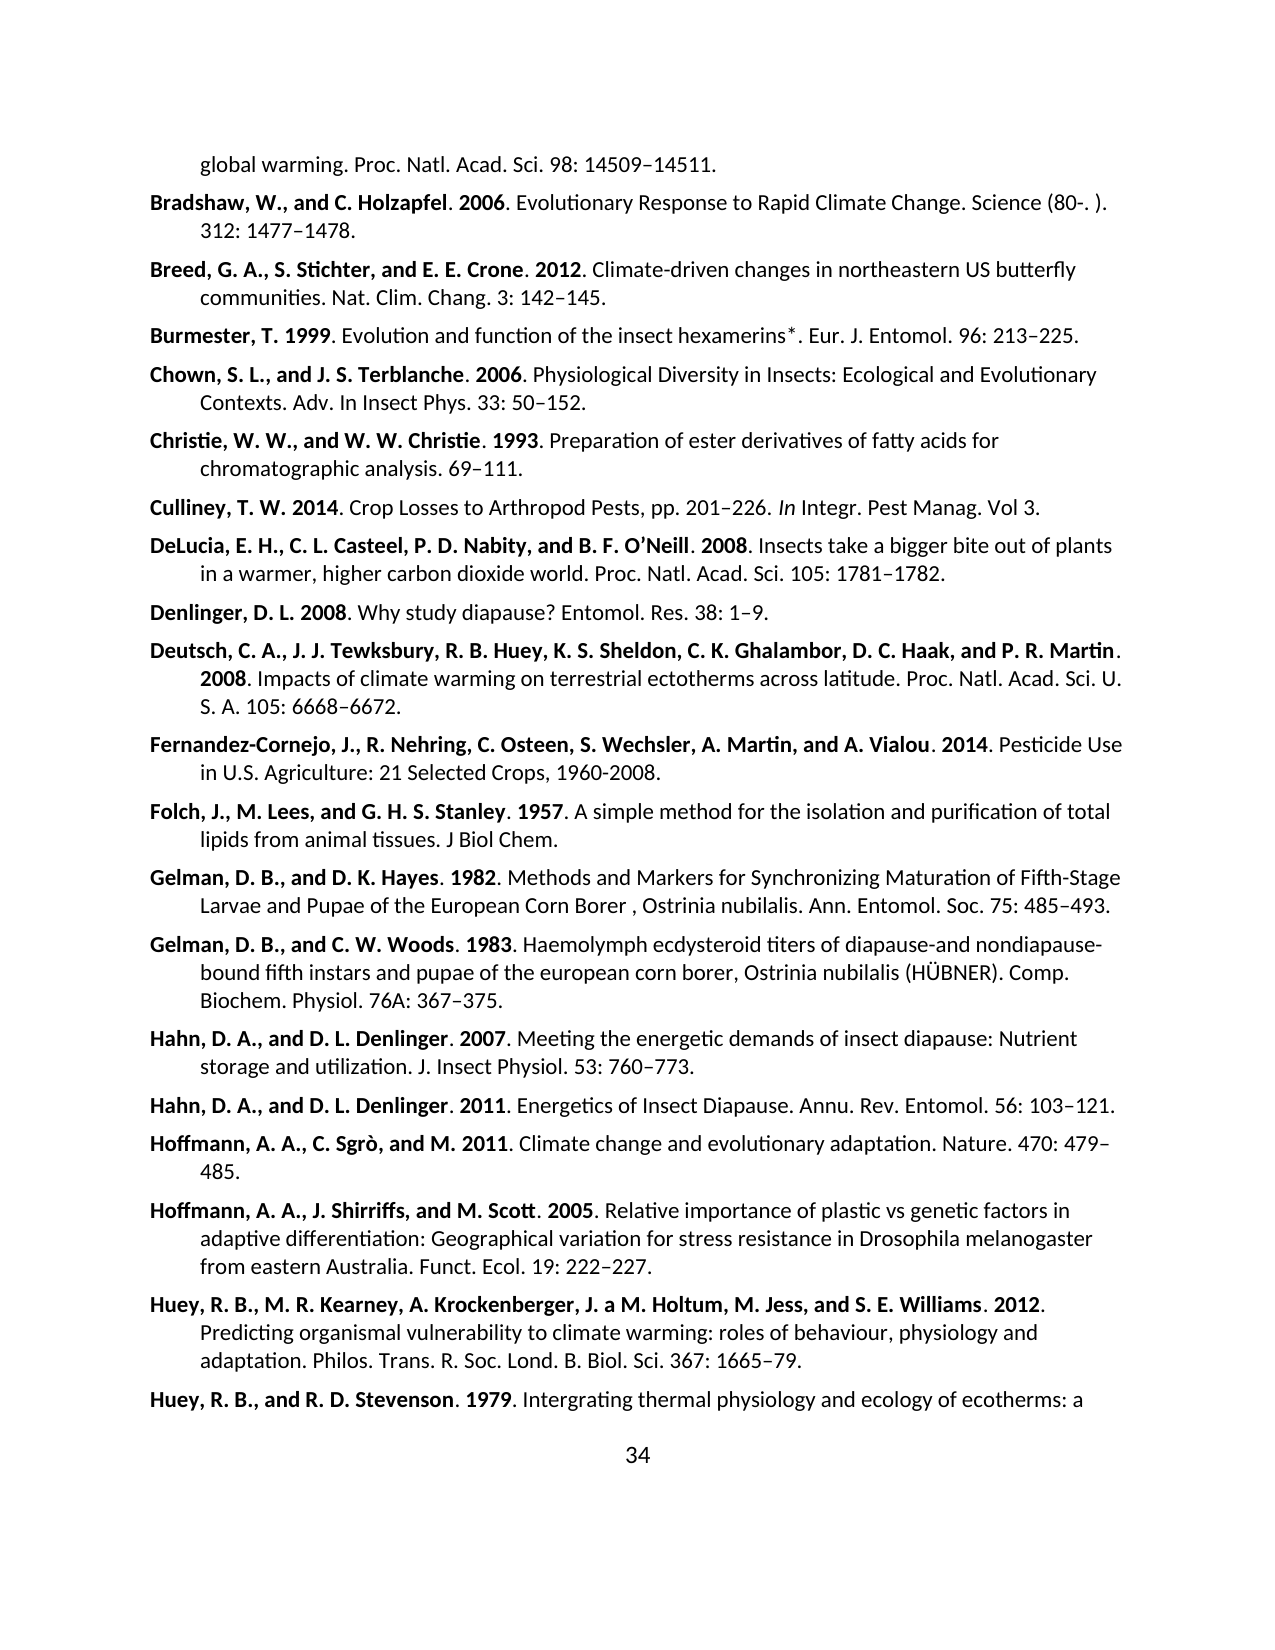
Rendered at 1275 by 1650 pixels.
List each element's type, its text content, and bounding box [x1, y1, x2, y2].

text Deutsch, C. A., J. J. Tewksbury, R. B. Huey, K. S. Sheldon, C. K. Ghalambor, D. C. Haak, and P. R. Martin. 2008. Impacts of climate warming on terrestrial ectotherms across latitude. Proc. Natl. Acad. Sci. U. S. A. 105: 6668–6672. [150, 636, 1125, 720]
text Huey, R. B., M. R. Kearney, A. Krockenberger, J. a M. Holtum, M. Jess, and S. E. Williams. 2012. Predicting organismal vulnerability to climate warming: roles of behaviour, physiology and adaptation. Philos. Trans. R. Soc. Lond. B. Biol. Sci. 367: 1665–79. [150, 1290, 1125, 1374]
text Chown, S. L., and J. S. Terblanche. 2006. Physiological Diversity in Insects: Ecological and Evolutionary Contexts. Adv. In Insect Phys. 33: 50–152. [150, 360, 1125, 416]
text Gelman, D. B., and D. K. Hayes. 1982. Methods and Markers for Synchronizing Maturation of Fifth-Stage Larvae and Pupae of the European Corn Borer , Ostrinia nubilalis. Ann. Entomol. Soc. 75: 485–493. [150, 863, 1125, 919]
text DeLucia, E. H., C. L. Casteel, P. D. Nabity, and B. F. O’Neill. 2008. Insects take a bigger bite out of plants in a warmer, higher carbon dioxide world. Proc. Natl. Acad. Sci. 105: 1781–1782. [150, 531, 1125, 587]
text Christie, W. W., and W. W. Christie. 1993. Preparation of ester derivatives of fatty acids for chromatographic analysis. 69–111. [150, 426, 1125, 482]
text Hahn, D. A., and D. L. Denlinger. 2011. Energetics of Insect Diapause. Annu. Rev. Entomol. 56: 103–121. [150, 1091, 1125, 1119]
text Hoffmann, A. A., J. Shirriffs, and M. Scott. 2005. Relative importance of plastic vs genetic factors in adaptive differentiation: Geographical variation for stress resistance in Drosophila melanogaster from eastern Australia. Funct. Ecol. 19: 222–227. [150, 1196, 1125, 1280]
text Folch, J., M. Lees, and G. H. S. Stanley. 1957. A simple method for the isolation and purification of total lipids from animal tissues. J Biol Chem. [150, 797, 1125, 853]
text Hahn, D. A., and D. L. Denlinger. 2007. Meeting the energetic demands of insect diapause: Nutrient storage and utilization. J. Insect Physiol. 53: 760–773. [150, 1024, 1125, 1080]
text Breed, G. A., S. Stichter, and E. E. Crone. 2012. Climate-driven changes in northeastern US butterfly communities. Nat. Clim. Chang. 3: 142–145. [150, 255, 1125, 311]
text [150, 150, 1125, 178]
text Culliney, T. W. 2014. Crop Losses to Arthropod Pests, pp. 201–226. In Integr. Pest Manag. Vol 3. [150, 493, 1125, 521]
text Denlinger, D. L. 2008. Why study diapause? Entomol. Res. 38: 1–9. [150, 598, 1125, 626]
text Hoffmann, A. A., C. Sgrò, and M. 2011. Climate change and evolutionary adaptation. Nature. 470: 479–485. [150, 1129, 1125, 1185]
text Burmester, T. 1999. Evolution and function of the insect hexamerins*. Eur. J. Entomol. 96: 213–225. [150, 321, 1125, 349]
text Fernandez-Cornejo, J., R. Nehring, C. Osteen, S. Wechsler, A. Martin, and A. Vialou. 2014. Pesticide Use in U.S. Agriculture: 21 Selected Crops, 1960-2008. [150, 731, 1125, 787]
text Bradshaw, W., and C. Holzapfel. 2006. Evolutionary Response to Rapid Climate Change. Science (80-. ). 312: 1477–1478. [150, 188, 1125, 244]
text Gelman, D. B., and C. W. Woods. 1983. Haemolymph ecdysteroid titers of diapause-and nondiapause-bound fifth instars and pupae of the european corn borer, Ostrinia nubilalis (HÜBNER). Comp. Biochem. Physiol. 76A: 367–375. [150, 930, 1125, 1014]
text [150, 1385, 1125, 1413]
